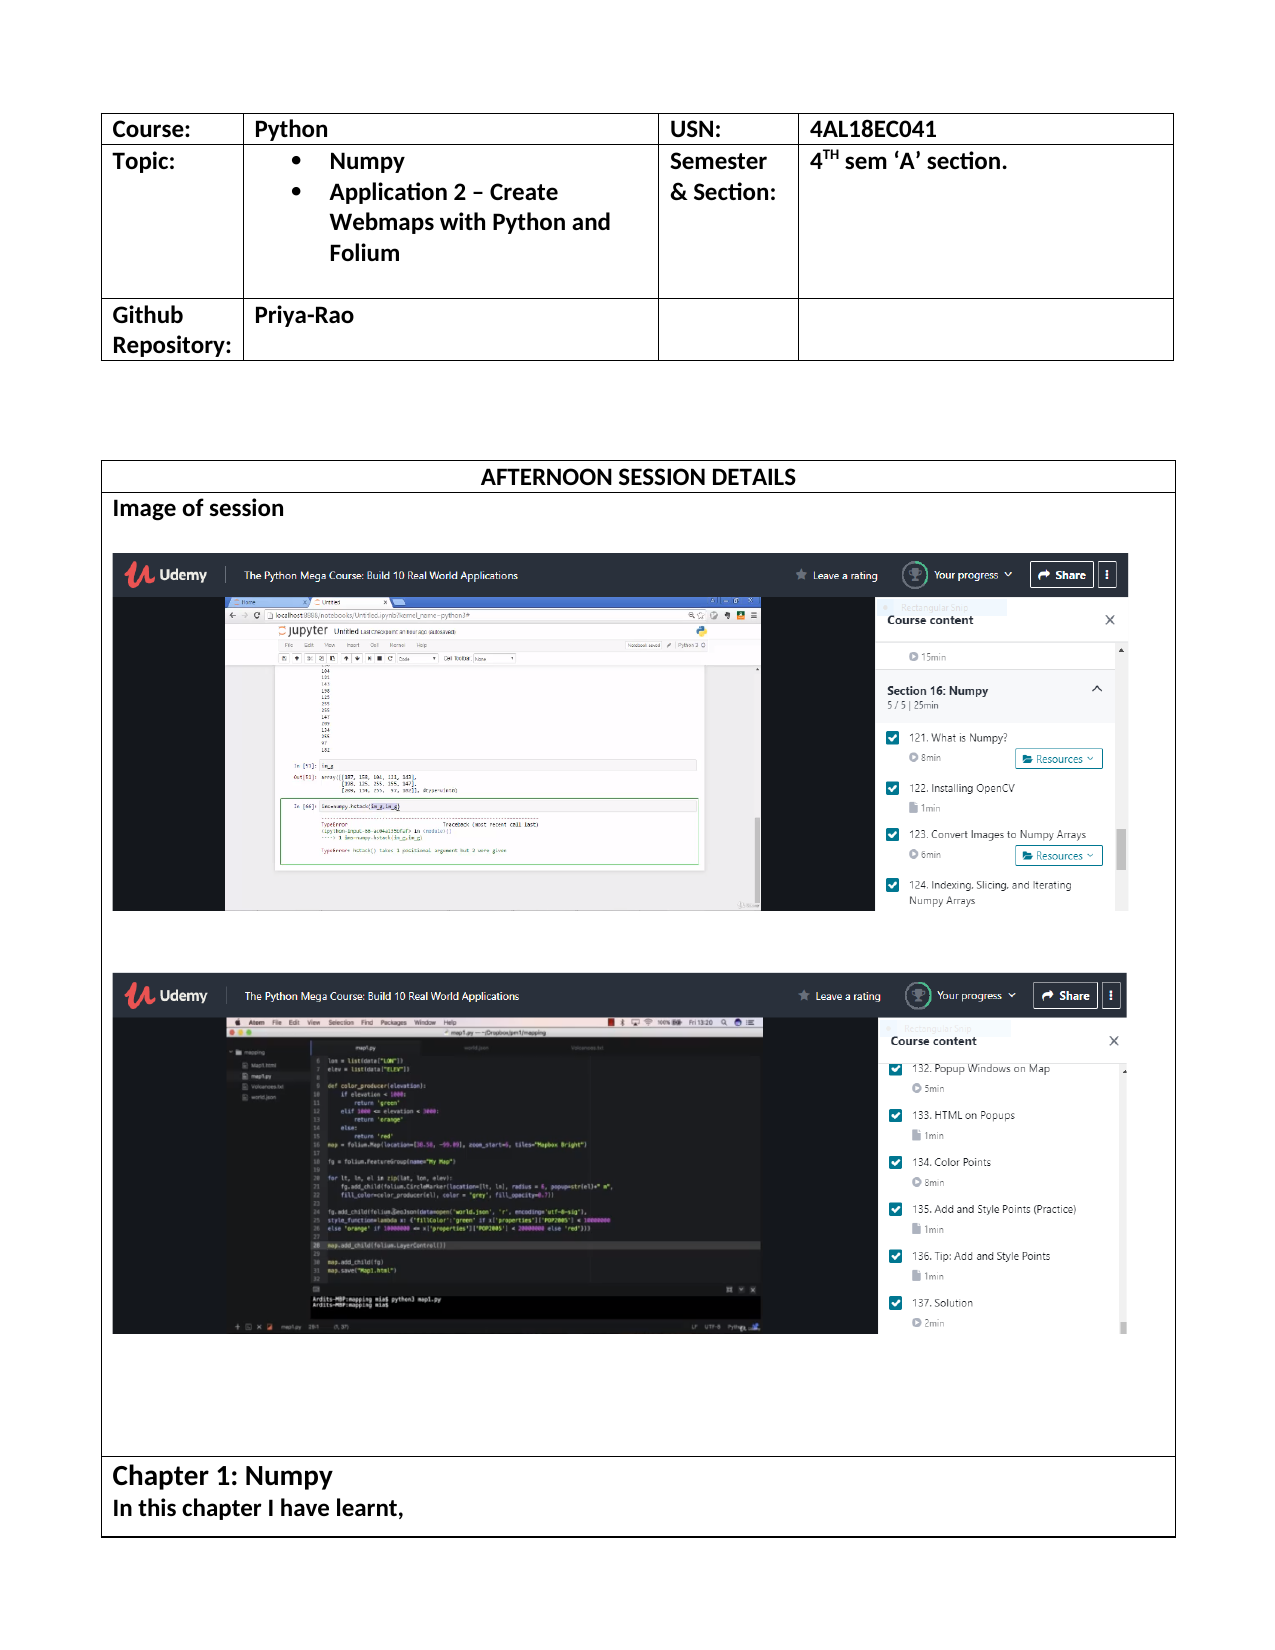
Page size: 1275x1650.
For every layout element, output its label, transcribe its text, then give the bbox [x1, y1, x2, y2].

table_cell Image of session [102, 493, 1175, 1456]
picture [112, 553, 1129, 911]
table_cell Numpy Application 2 – Create Webmaps with Python and Folium [244, 145, 658, 298]
table_cell Priya-Rao [244, 299, 658, 360]
table_cell [799, 299, 1173, 360]
table_header AFTERNOON SESSION DETAILS [102, 461, 1175, 492]
table_cell Github Repository: [102, 299, 243, 360]
table_cell USN: [659, 114, 798, 144]
table_cell Course: [102, 114, 243, 144]
picture [112, 971, 1127, 1334]
table_cell 4AL18EC041 [799, 114, 1173, 144]
table_cell [659, 299, 798, 360]
table_cell Topic: [102, 145, 243, 298]
table_cell Python [244, 114, 658, 144]
table_cell 4TH sem ‘A’ section. [799, 145, 1173, 298]
table_cell Semester & Section: [659, 145, 798, 298]
